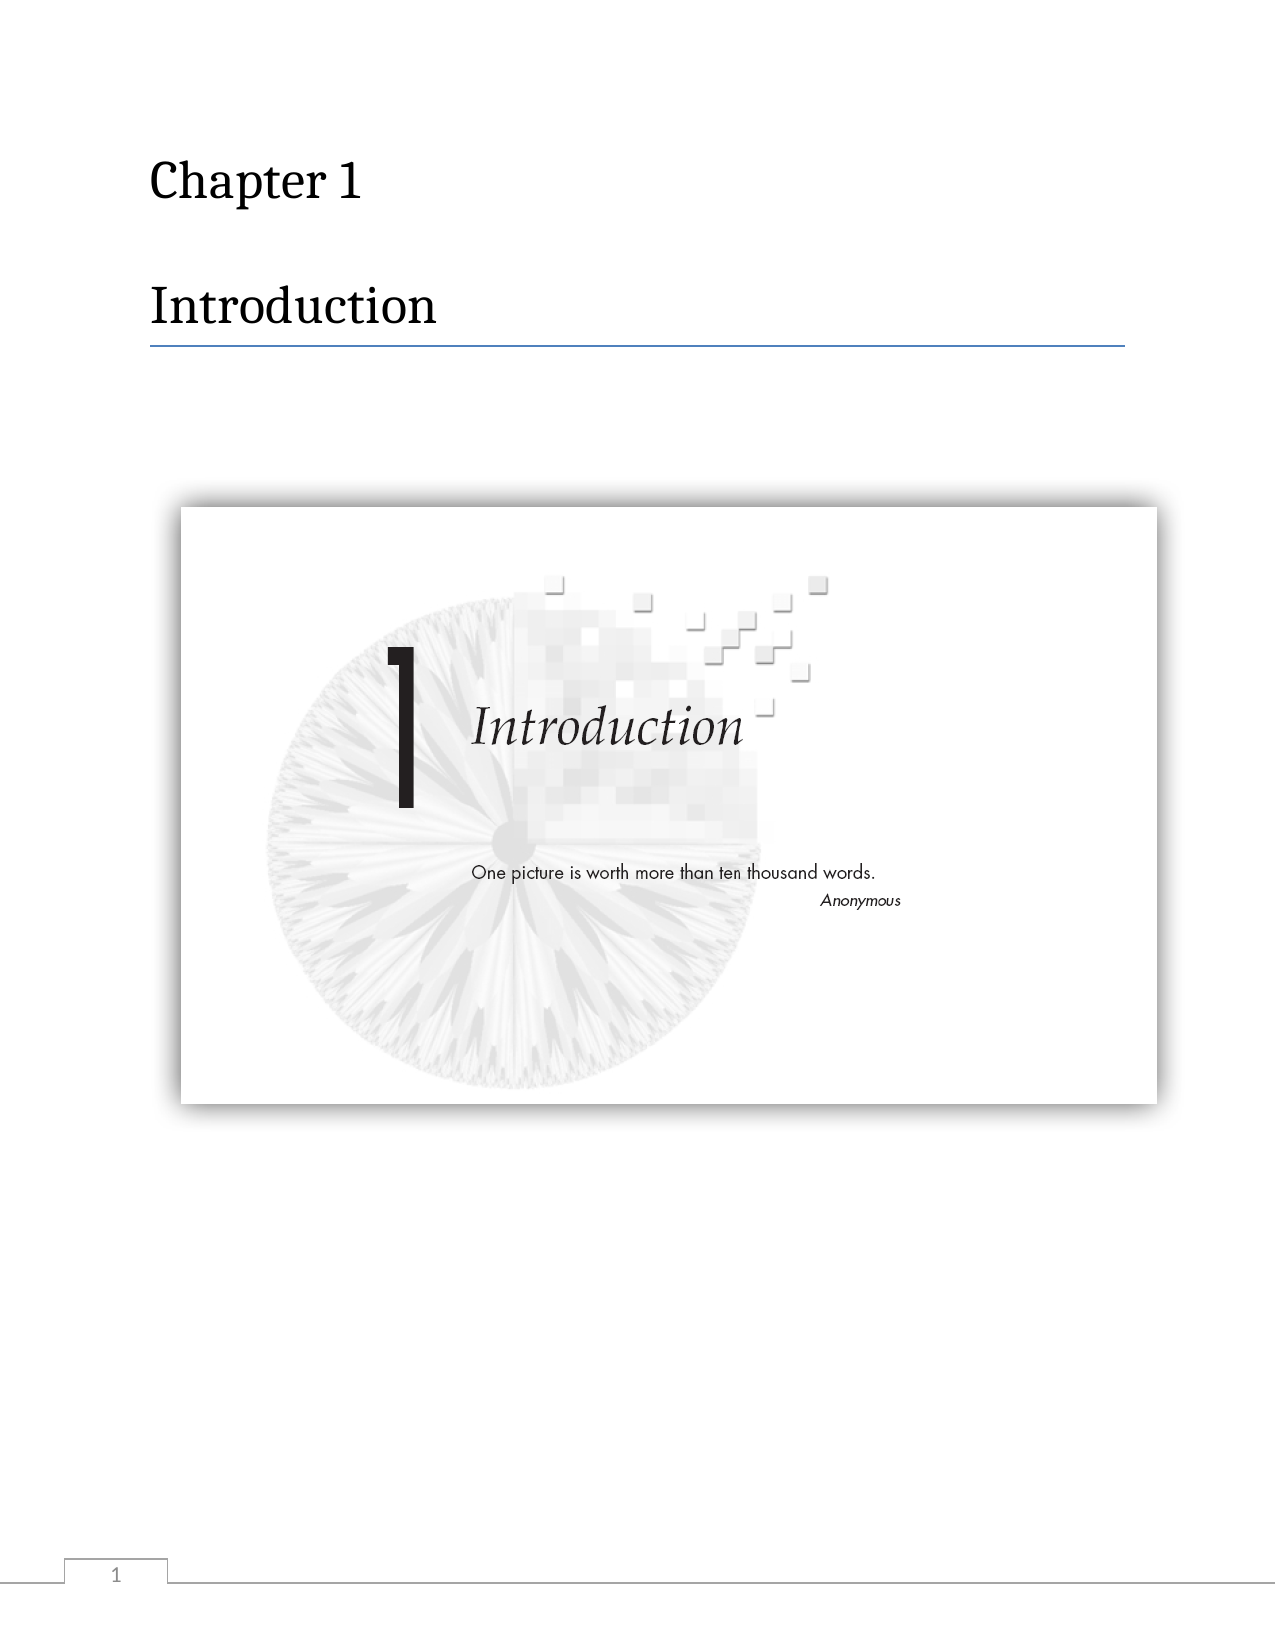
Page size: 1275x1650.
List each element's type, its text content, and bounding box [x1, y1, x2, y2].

title Introduction [150, 274, 1125, 345]
title Chapter 1 [150, 150, 1125, 212]
picture [181, 507, 1157, 1104]
